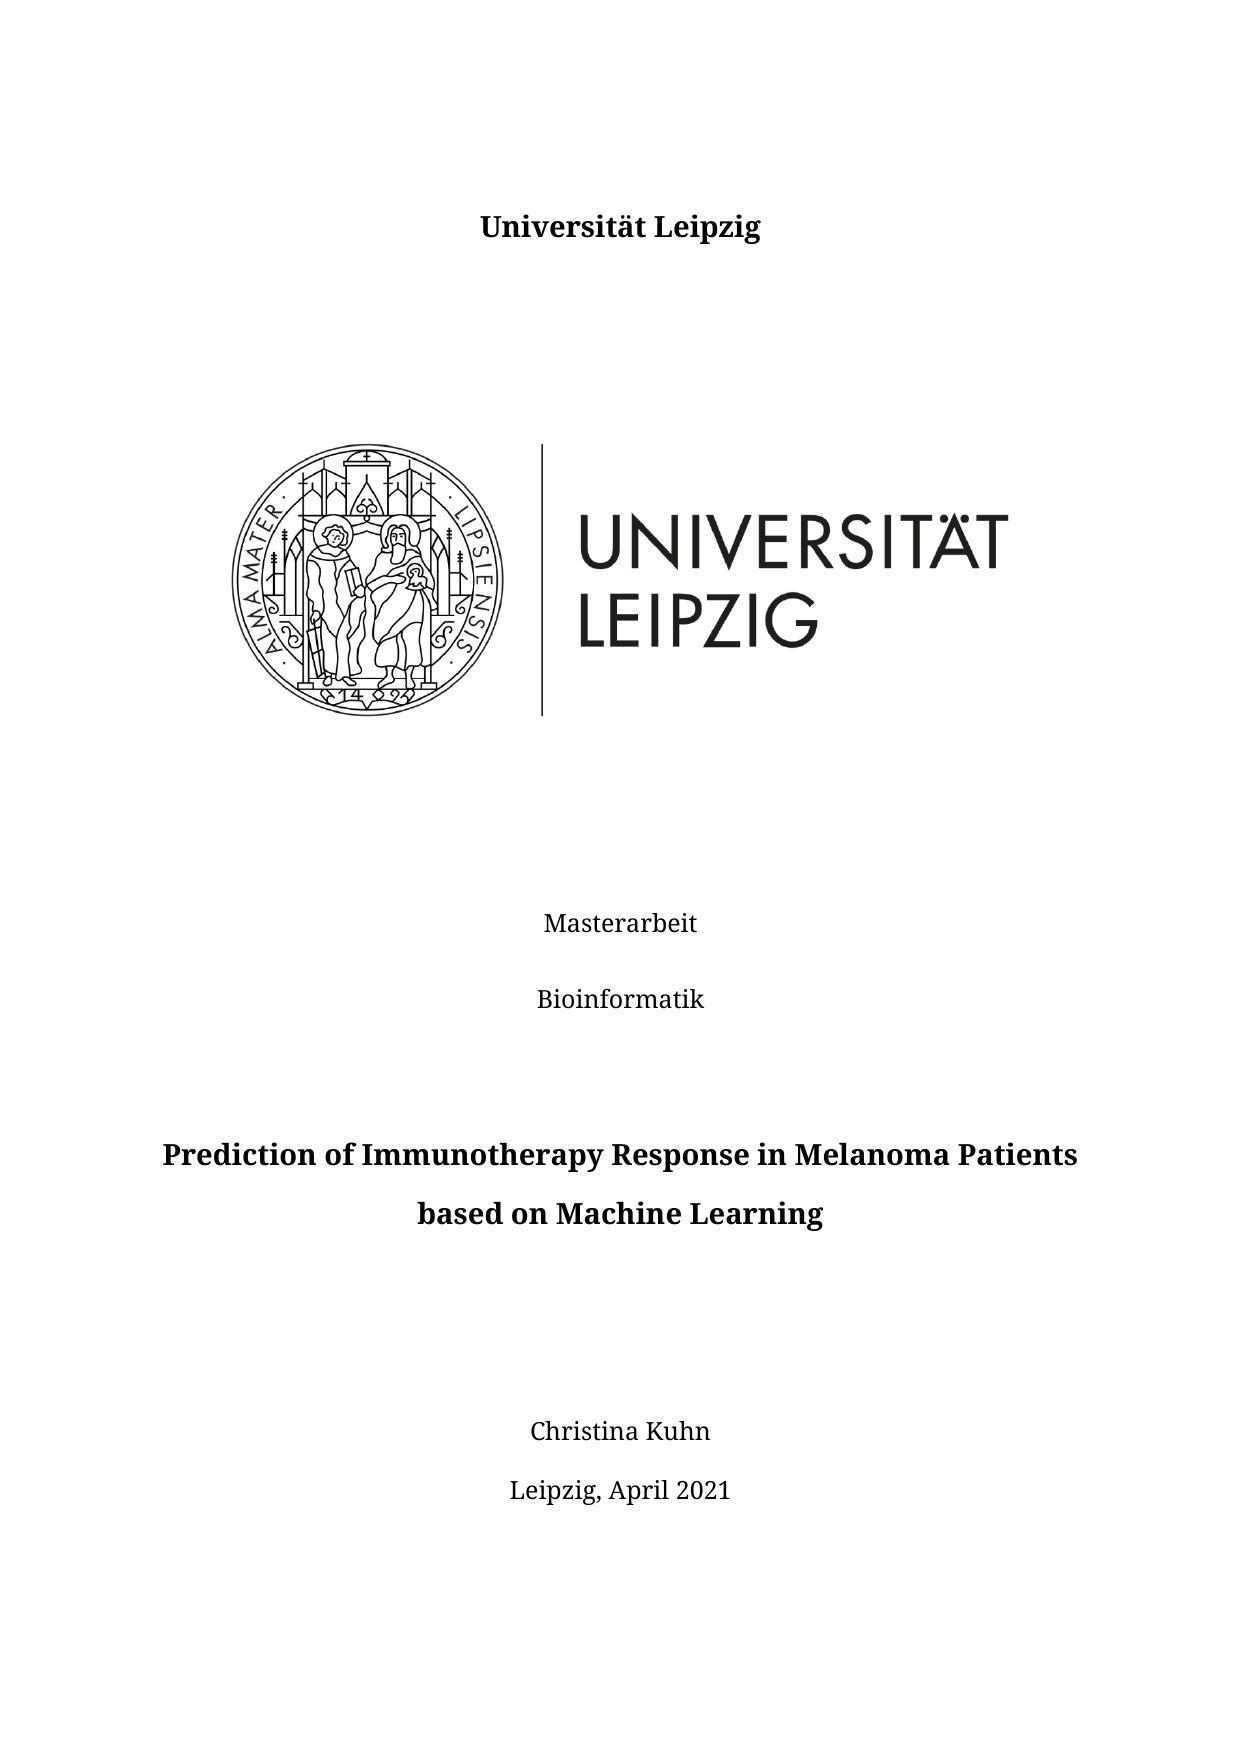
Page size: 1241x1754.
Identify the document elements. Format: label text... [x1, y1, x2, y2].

text Bioinformatik [118, 982, 1123, 1016]
text Masterarbeit [118, 906, 1123, 940]
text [118, 1134, 1123, 1233]
text Leipzig, April 2021 [118, 1472, 1123, 1506]
title Universität Leipzig [118, 207, 1123, 246]
text Christina Kuhn [118, 1413, 1123, 1447]
picture [118, 367, 1123, 791]
